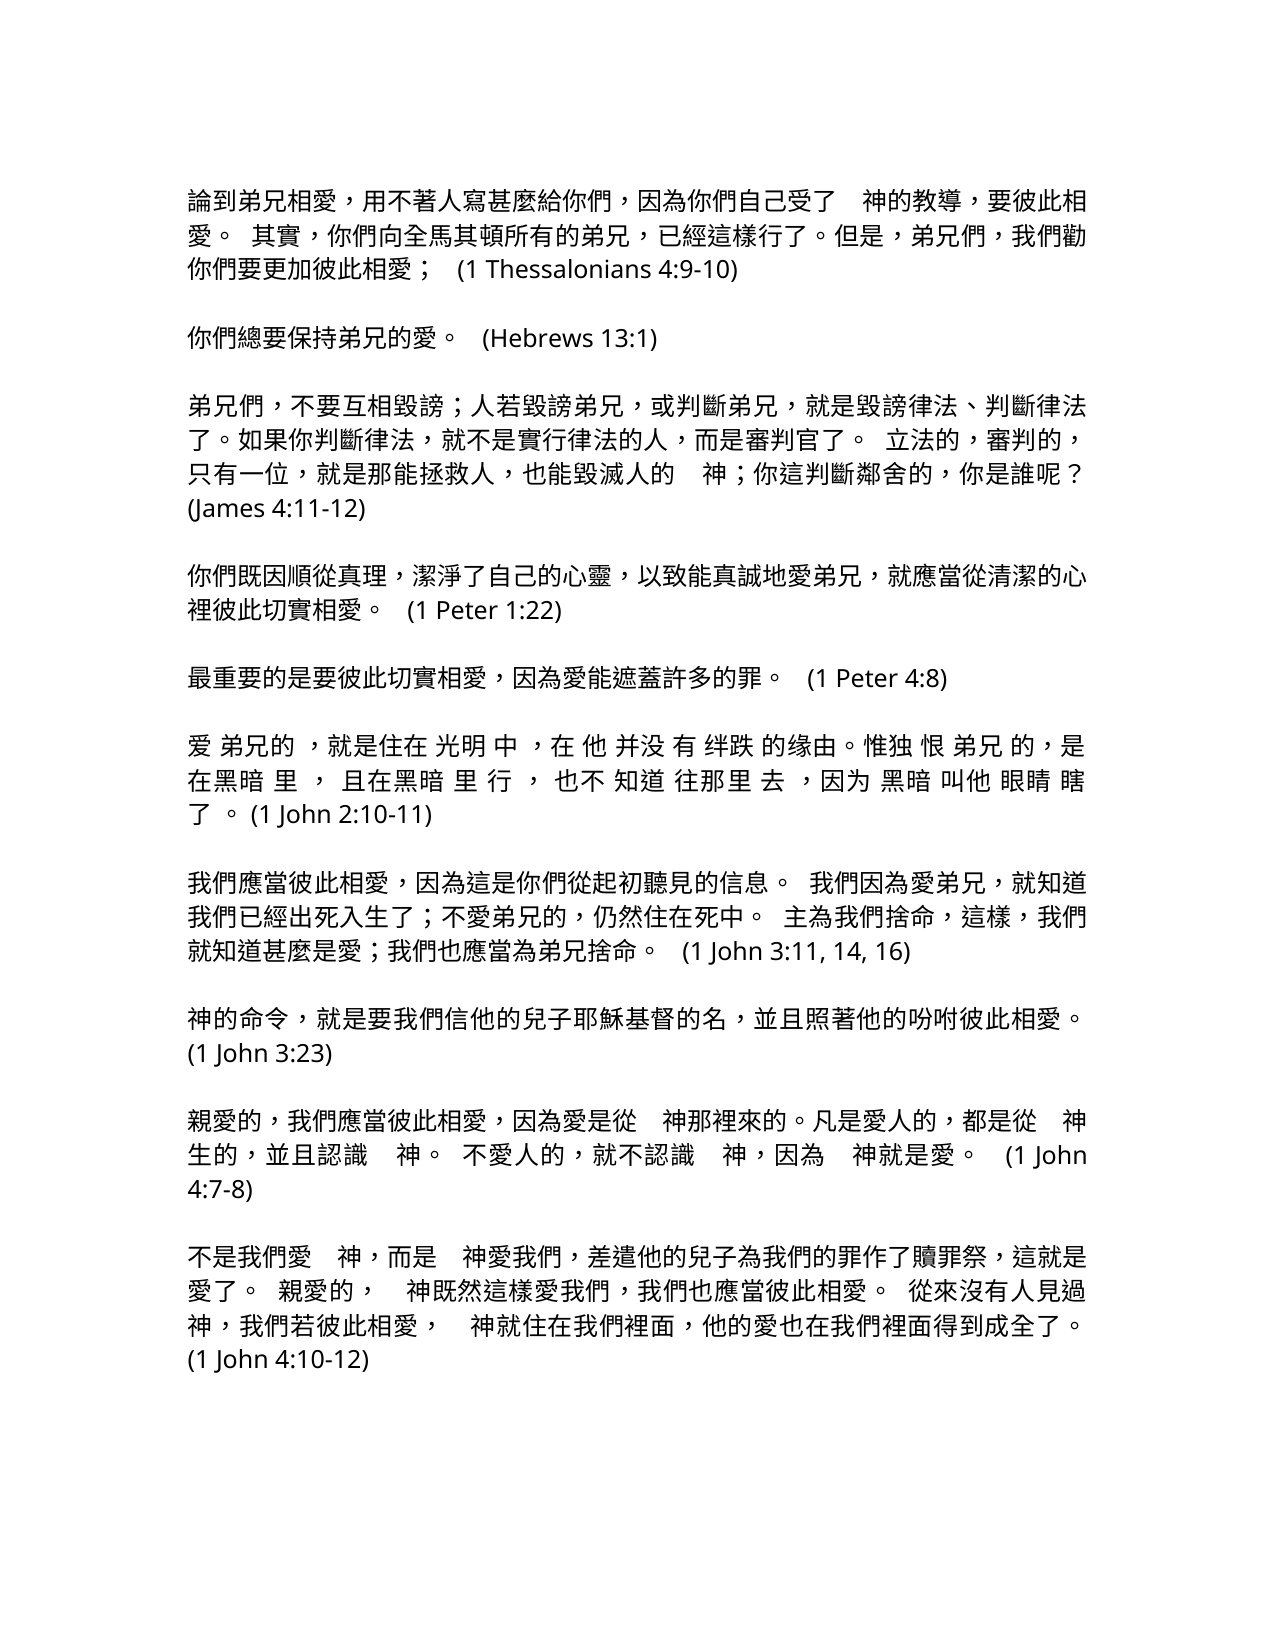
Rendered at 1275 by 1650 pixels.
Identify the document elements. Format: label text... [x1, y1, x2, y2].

text 論到弟兄相愛，用不著人寫甚麼給你們，因為你們自己受了 神的教導，要彼此相愛。 其實，你們向全馬其頓所有的弟兄，已經這樣行了。但是，弟兄們，我們勸你們要更加彼此相愛； (1 Thessalonians 4:9-10) [187, 184, 1087, 286]
text 神的命令，就是要我們信他的兒子耶穌基督的名，並且照著他的吩咐彼此相愛。 (1 John 3:23) [187, 1002, 1087, 1070]
text 你們總要保持弟兄的愛。 (Hebrews 13:1) [187, 320, 1087, 354]
text 你們既因順從真理，潔淨了自己的心靈，以致能真誠地愛弟兄，就應當從清潔的心裡彼此切實相愛。 (1 Peter 1:22) [187, 559, 1087, 627]
text 最重要的是要彼此切實相愛，因為愛能遮蓋許多的罪。 (1 Peter 4:8) [187, 661, 1087, 695]
text 我們應當彼此相愛，因為這是你們從起初聽見的信息。 我們因為愛弟兄，就知道我們已經出死入生了；不愛弟兄的，仍然住在死中。 主為我們捨命，這樣，我們就知道甚麼是愛；我們也應當為弟兄捨命。 (1 John 3:11, 14, 16) [187, 865, 1087, 967]
text 親愛的，我們應當彼此相愛，因為愛是從 神那裡來的。凡是愛人的，都是從 神生的，並且認識 神。 不愛人的，就不認識 神，因為 神就是愛。 (1 John 4:7-8) [187, 1104, 1087, 1206]
text 弟兄們，不要互相毀謗；人若毀謗弟兄，或判斷弟兄，就是毀謗律法、判斷律法了。如果你判斷律法，就不是實行律法的人，而是審判官了。 立法的，審判的，只有一位，就是那能拯救人，也能毀滅人的 神；你這判斷鄰舍的，你是誰呢？ (James 4:11-12) [187, 388, 1087, 525]
text 不是我們愛 神，而是 神愛我們，差遣他的兒子為我們的罪作了贖罪祭，這就是愛了。 親愛的， 神既然這樣愛我們，我們也應當彼此相愛。 從來沒有人見過 神，我們若彼此相愛， 神就住在我們裡面，他的愛也在我們裡面得到成全了。 (1 John 4:10-12) [187, 1240, 1087, 1376]
text 爱 弟兄的 ，就是住在 光明 中 ，在 他 并没 有 绊跌 的缘由。惟独 恨 弟兄 的，是 在黑暗 里 ， 且在黑暗 里 行 ， 也不 知道 往那里 去 ，因为 黑暗 叫他 眼睛 瞎了 。 (1 John 2:10-11) [187, 729, 1087, 831]
